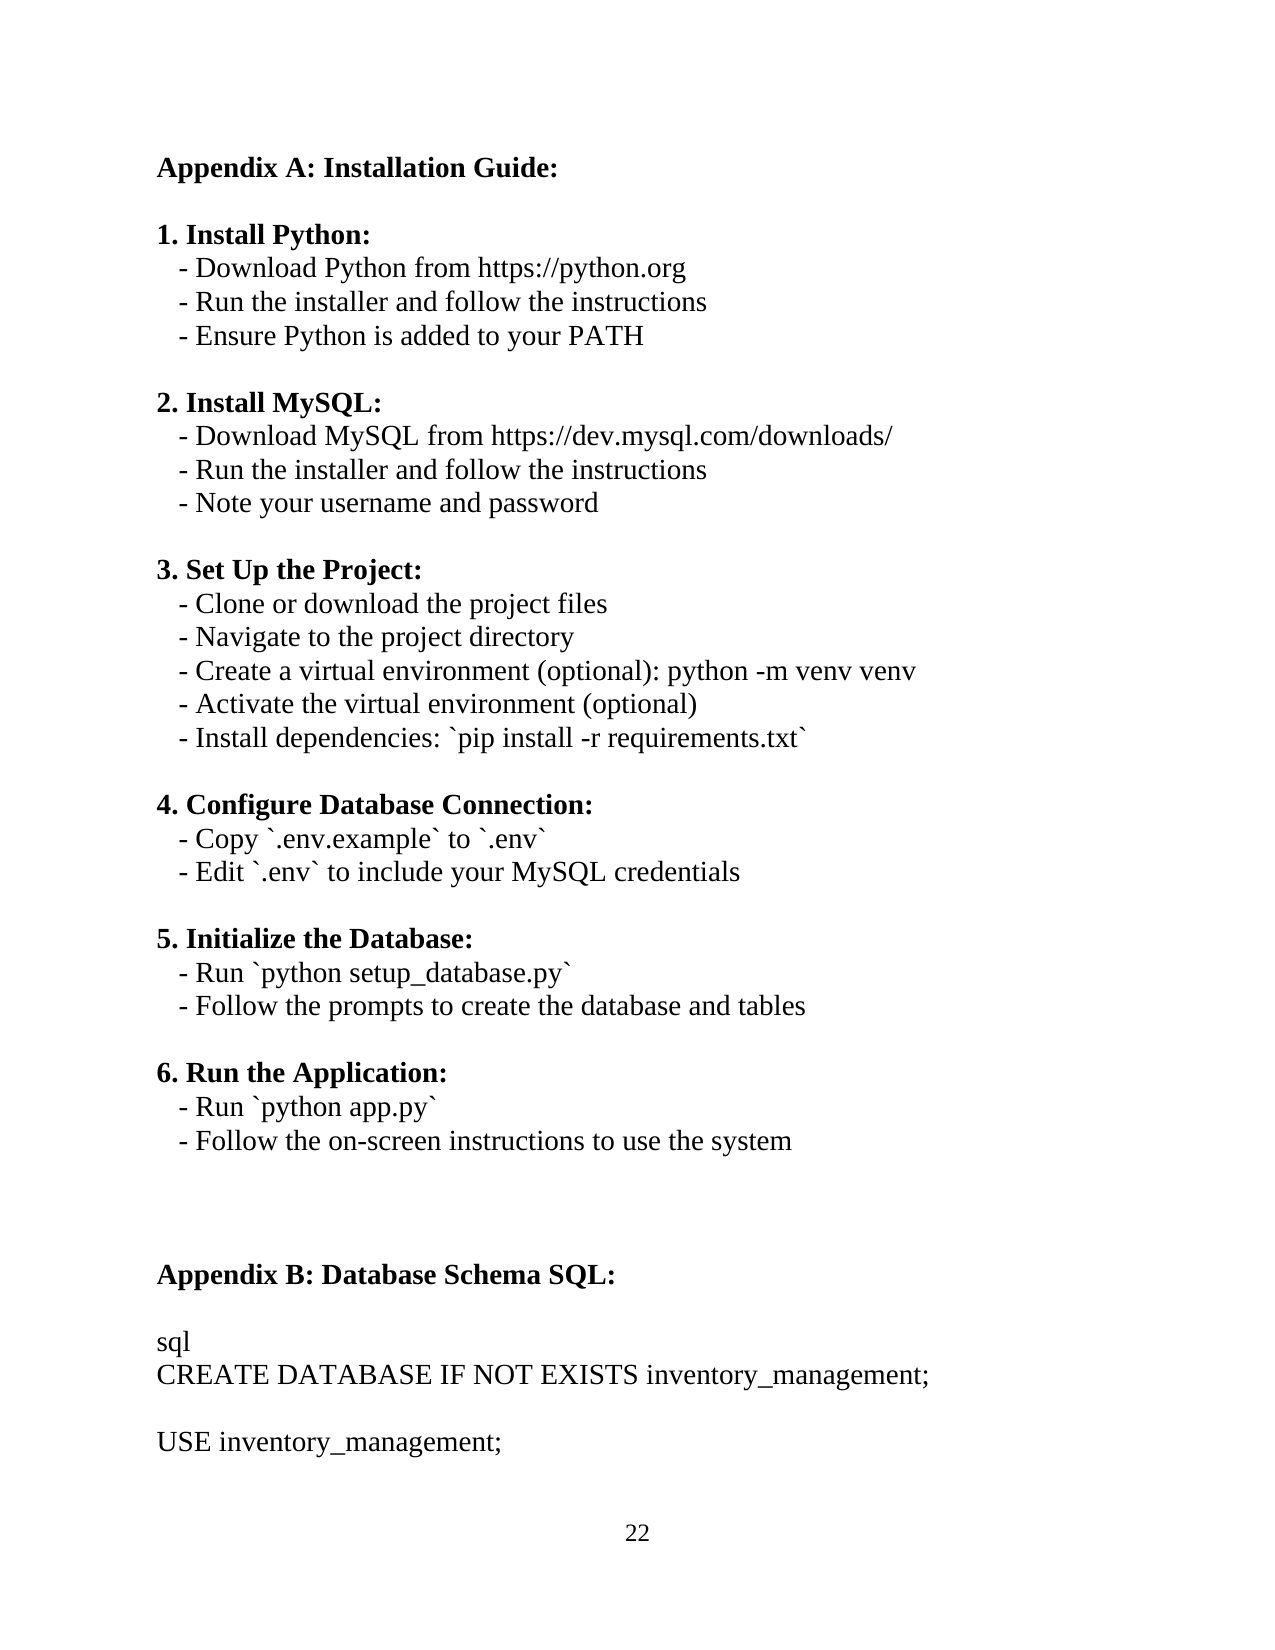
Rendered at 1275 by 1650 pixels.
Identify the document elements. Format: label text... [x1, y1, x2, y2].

text - Activate the virtual environment (optional) [156, 687, 1118, 720]
text - Note your username and password [156, 485, 1118, 519]
text - Run the installer and follow the instructions [156, 452, 1118, 485]
text 1. Install Python: [156, 217, 1118, 251]
text 4. Configure Database Connection: [156, 787, 1118, 821]
text 5. Initialize the Database: [156, 921, 1118, 955]
text 6. Run the Application: [156, 1056, 1118, 1089]
text Appendix A: Installation Guide: [156, 150, 1118, 183]
text Appendix B: Database Schema SQL: [156, 1257, 1118, 1290]
text - Run `python app.py` [156, 1089, 1118, 1123]
text sql [156, 1324, 1118, 1357]
text - Edit `.env` to include your MySQL credentials [156, 854, 1118, 888]
text - Download MySQL from https://dev.mysql.com/downloads/ [156, 418, 1118, 452]
text 2. Install MySQL: [156, 385, 1118, 418]
text - Follow the on-screen instructions to use the system [156, 1123, 1118, 1156]
text - Install dependencies: `pip install -r requirements.txt` [156, 720, 1118, 754]
text - Ensure Python is added to your PATH [156, 318, 1118, 351]
text - Clone or download the project files [156, 586, 1118, 619]
text - Copy `.env.example` to `.env` [156, 821, 1118, 854]
text - Navigate to the project directory [156, 619, 1118, 653]
text - Follow the prompts to create the database and tables [156, 988, 1118, 1022]
text - Run `python setup_database.py` [156, 955, 1118, 988]
text - Run the installer and follow the instructions [156, 284, 1118, 318]
text - Download Python from https://python.org [156, 251, 1118, 284]
text CREATE DATABASE IF NOT EXISTS inventory_management; [156, 1357, 1118, 1391]
text USE inventory_management; [156, 1424, 1118, 1458]
text 3. Set Up the Project: [156, 552, 1118, 586]
text - Create a virtual environment (optional): python -m venv venv [156, 653, 1118, 687]
